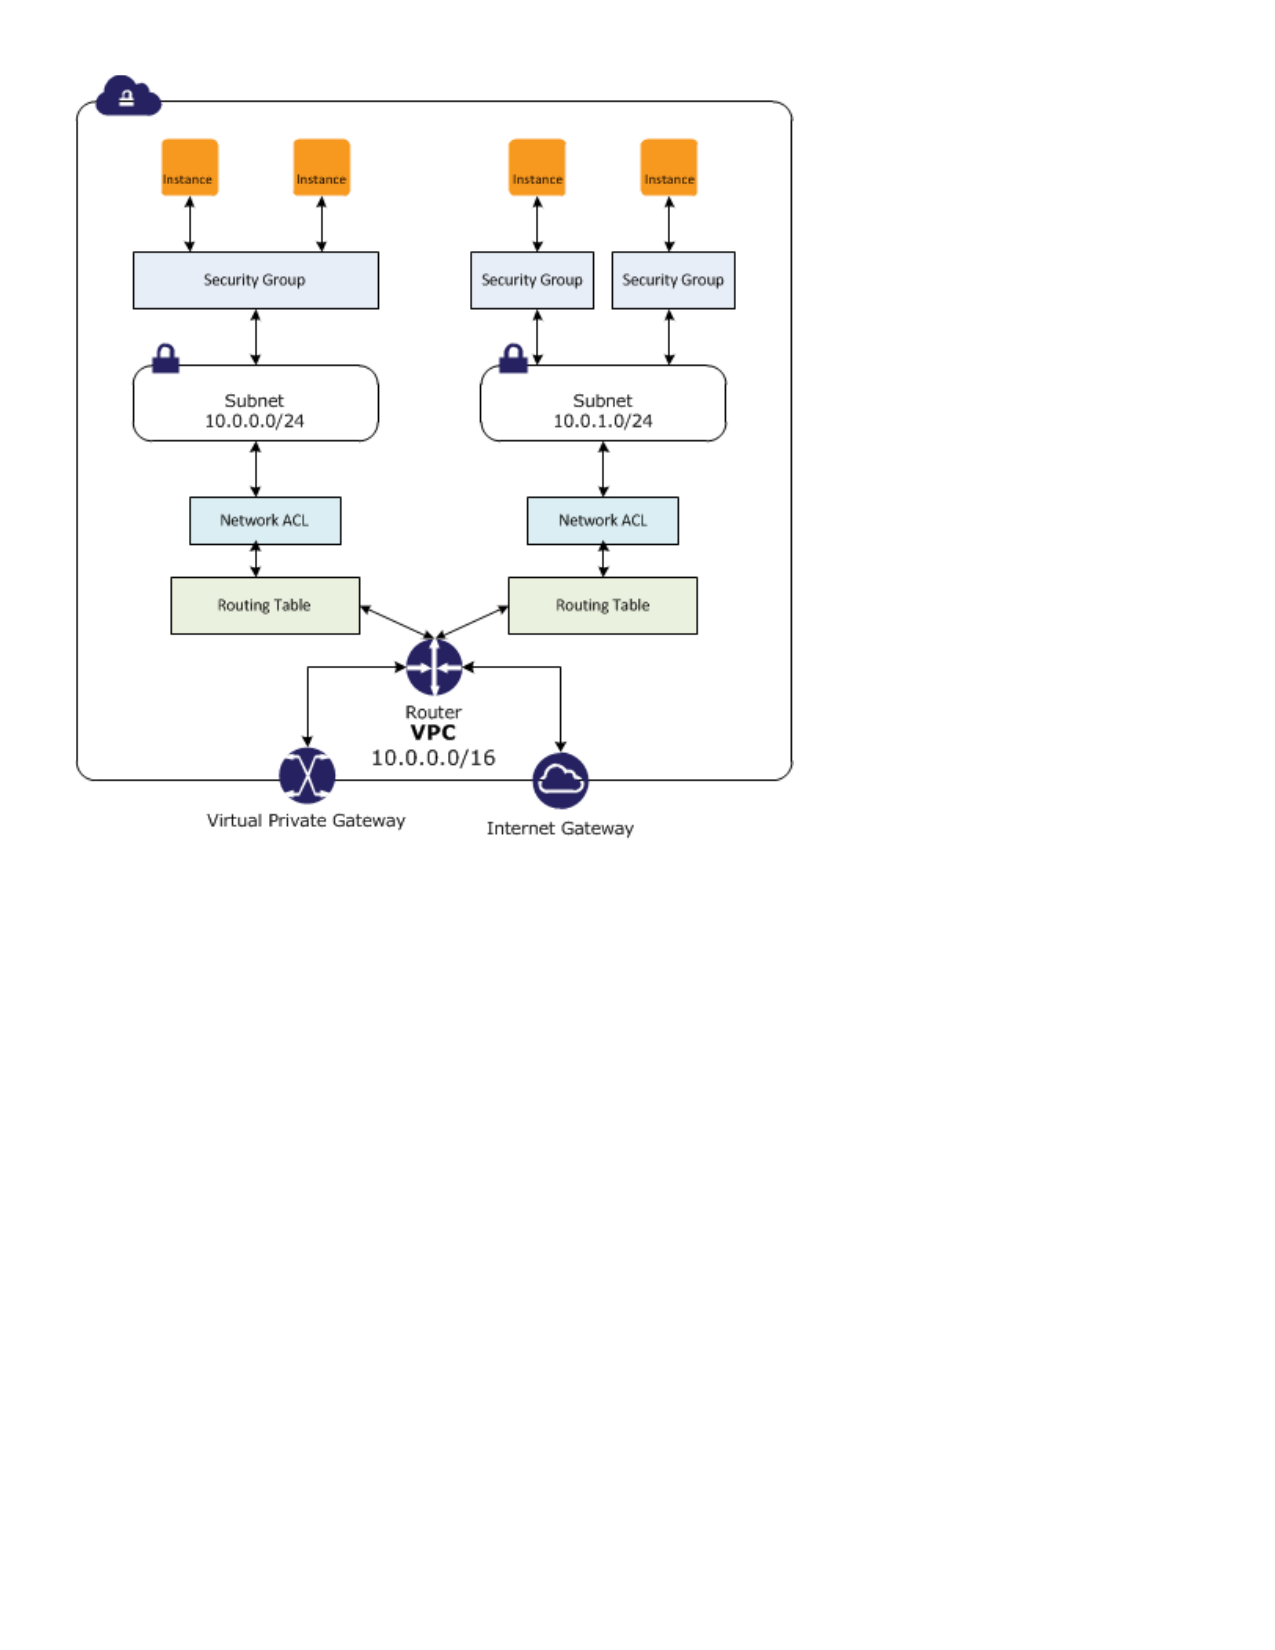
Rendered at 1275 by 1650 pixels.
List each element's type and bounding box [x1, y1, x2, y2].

picture [75, 75, 794, 841]
